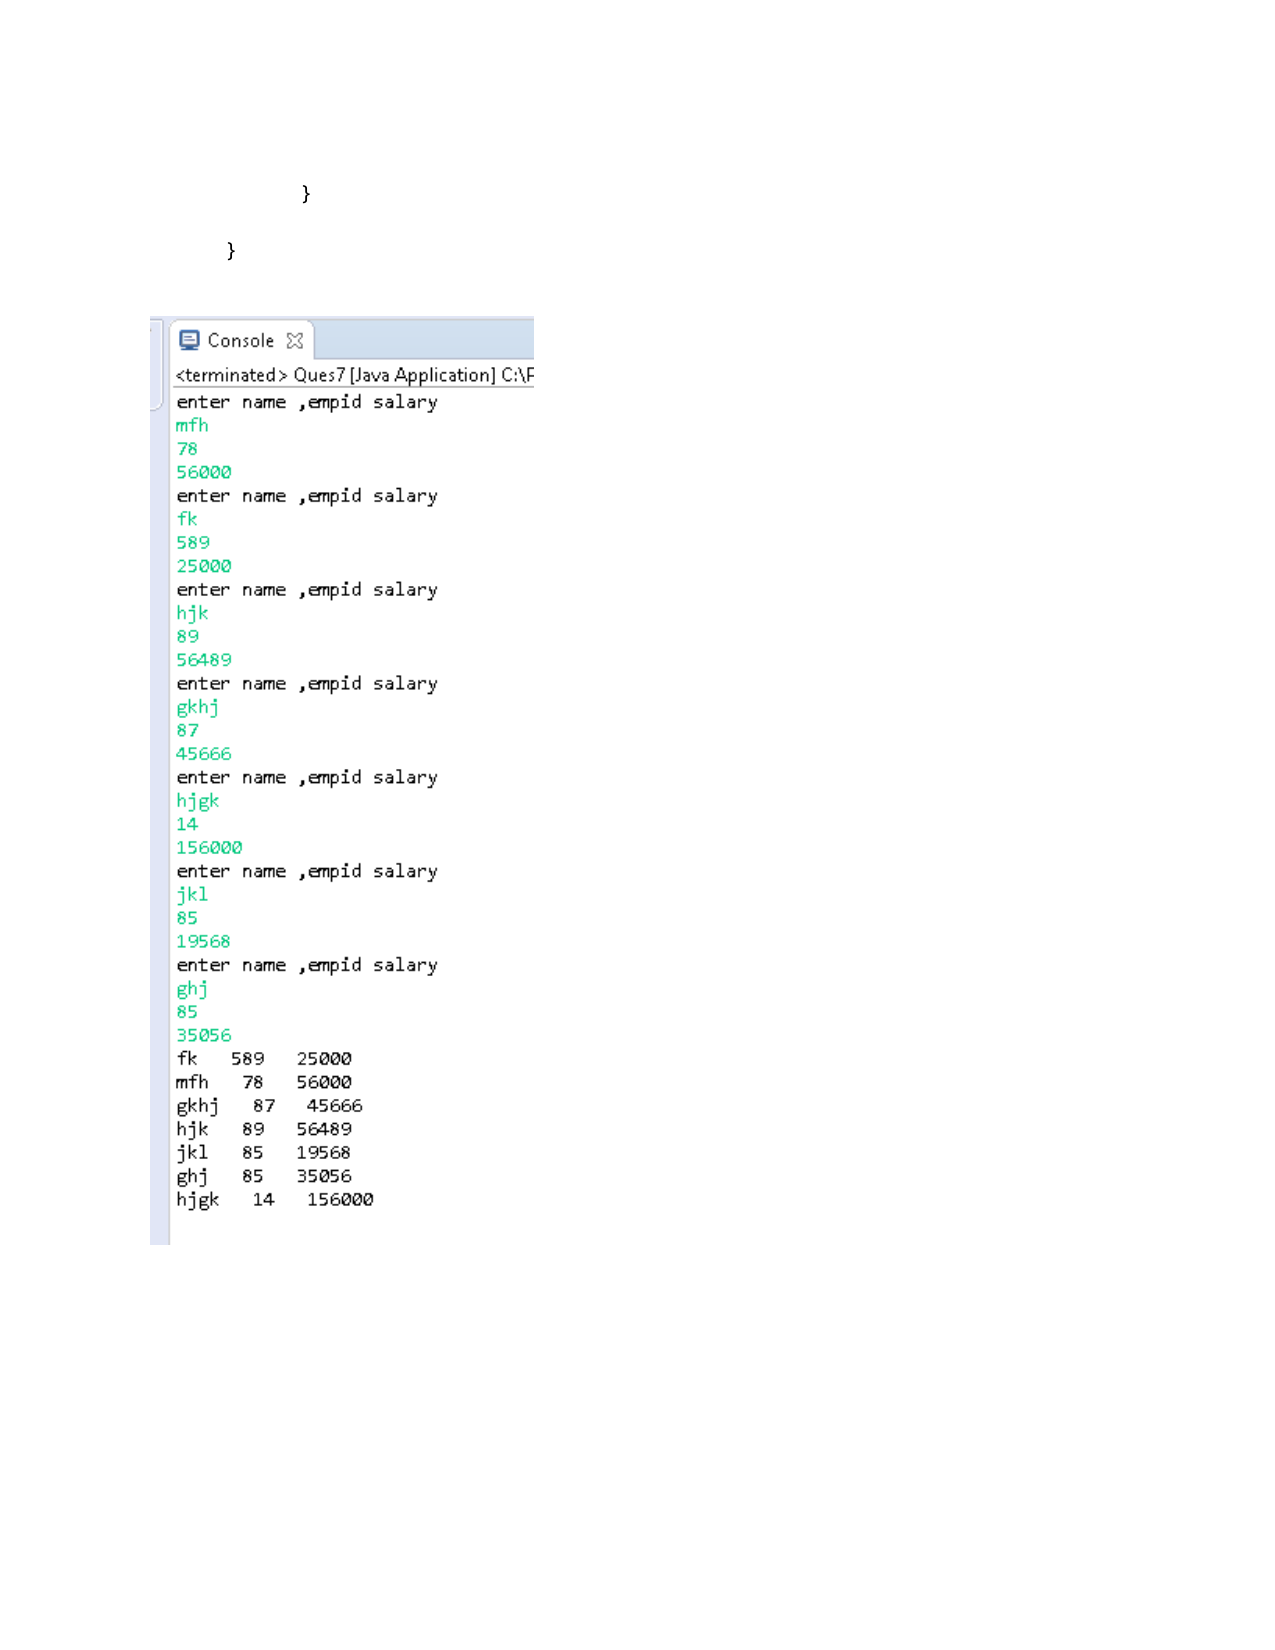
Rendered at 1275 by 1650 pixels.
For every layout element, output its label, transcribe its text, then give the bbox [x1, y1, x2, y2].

picture [150, 316, 534, 1245]
text } [150, 178, 1125, 207]
text } [150, 235, 1125, 264]
